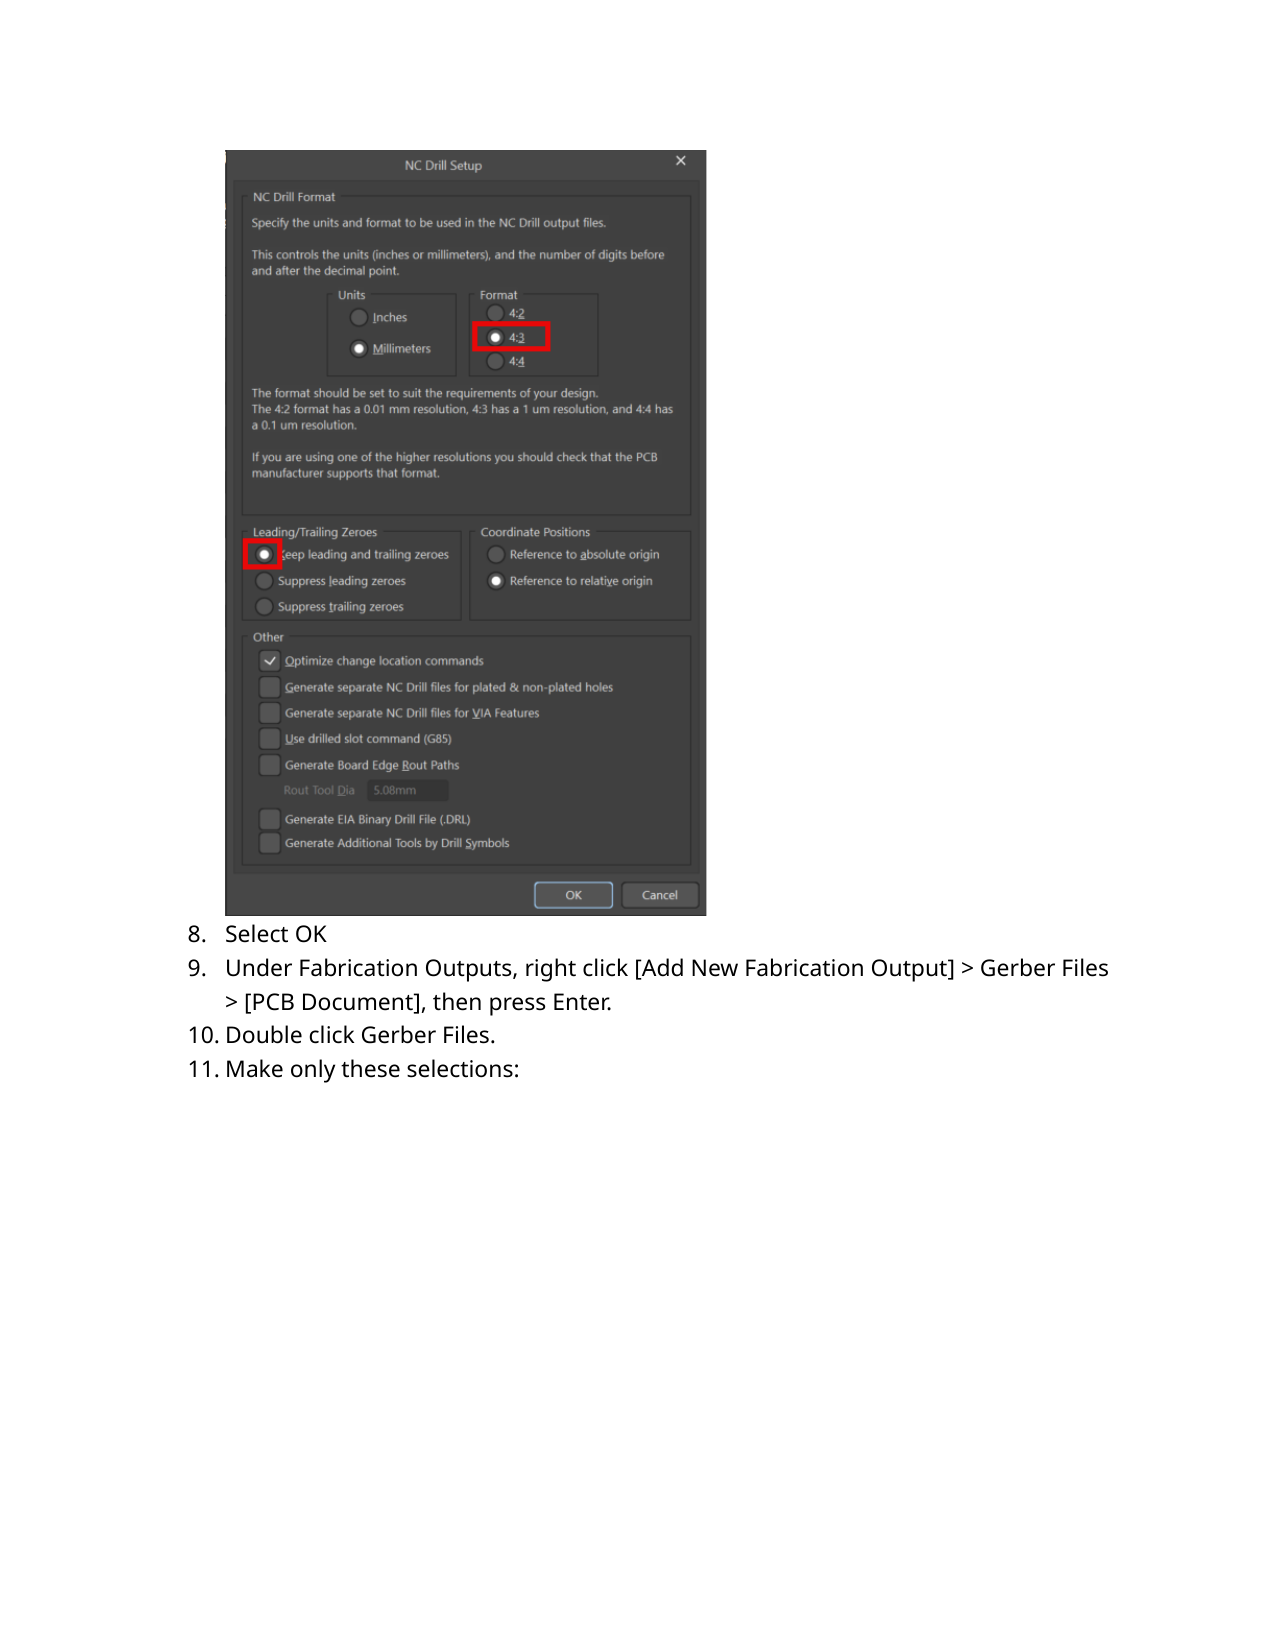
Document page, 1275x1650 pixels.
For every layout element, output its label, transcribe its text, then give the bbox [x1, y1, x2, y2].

list Make only these selections: [187, 1053, 1125, 1084]
list Select OK [187, 918, 1125, 949]
list Under Fabrication Outputs, right click [Add New Fabrication Output] > Gerber Files > [PCB Document], then press Enter. [187, 952, 1125, 1017]
list Double click Gerber Files. [187, 1019, 1125, 1051]
picture [225, 150, 707, 916]
